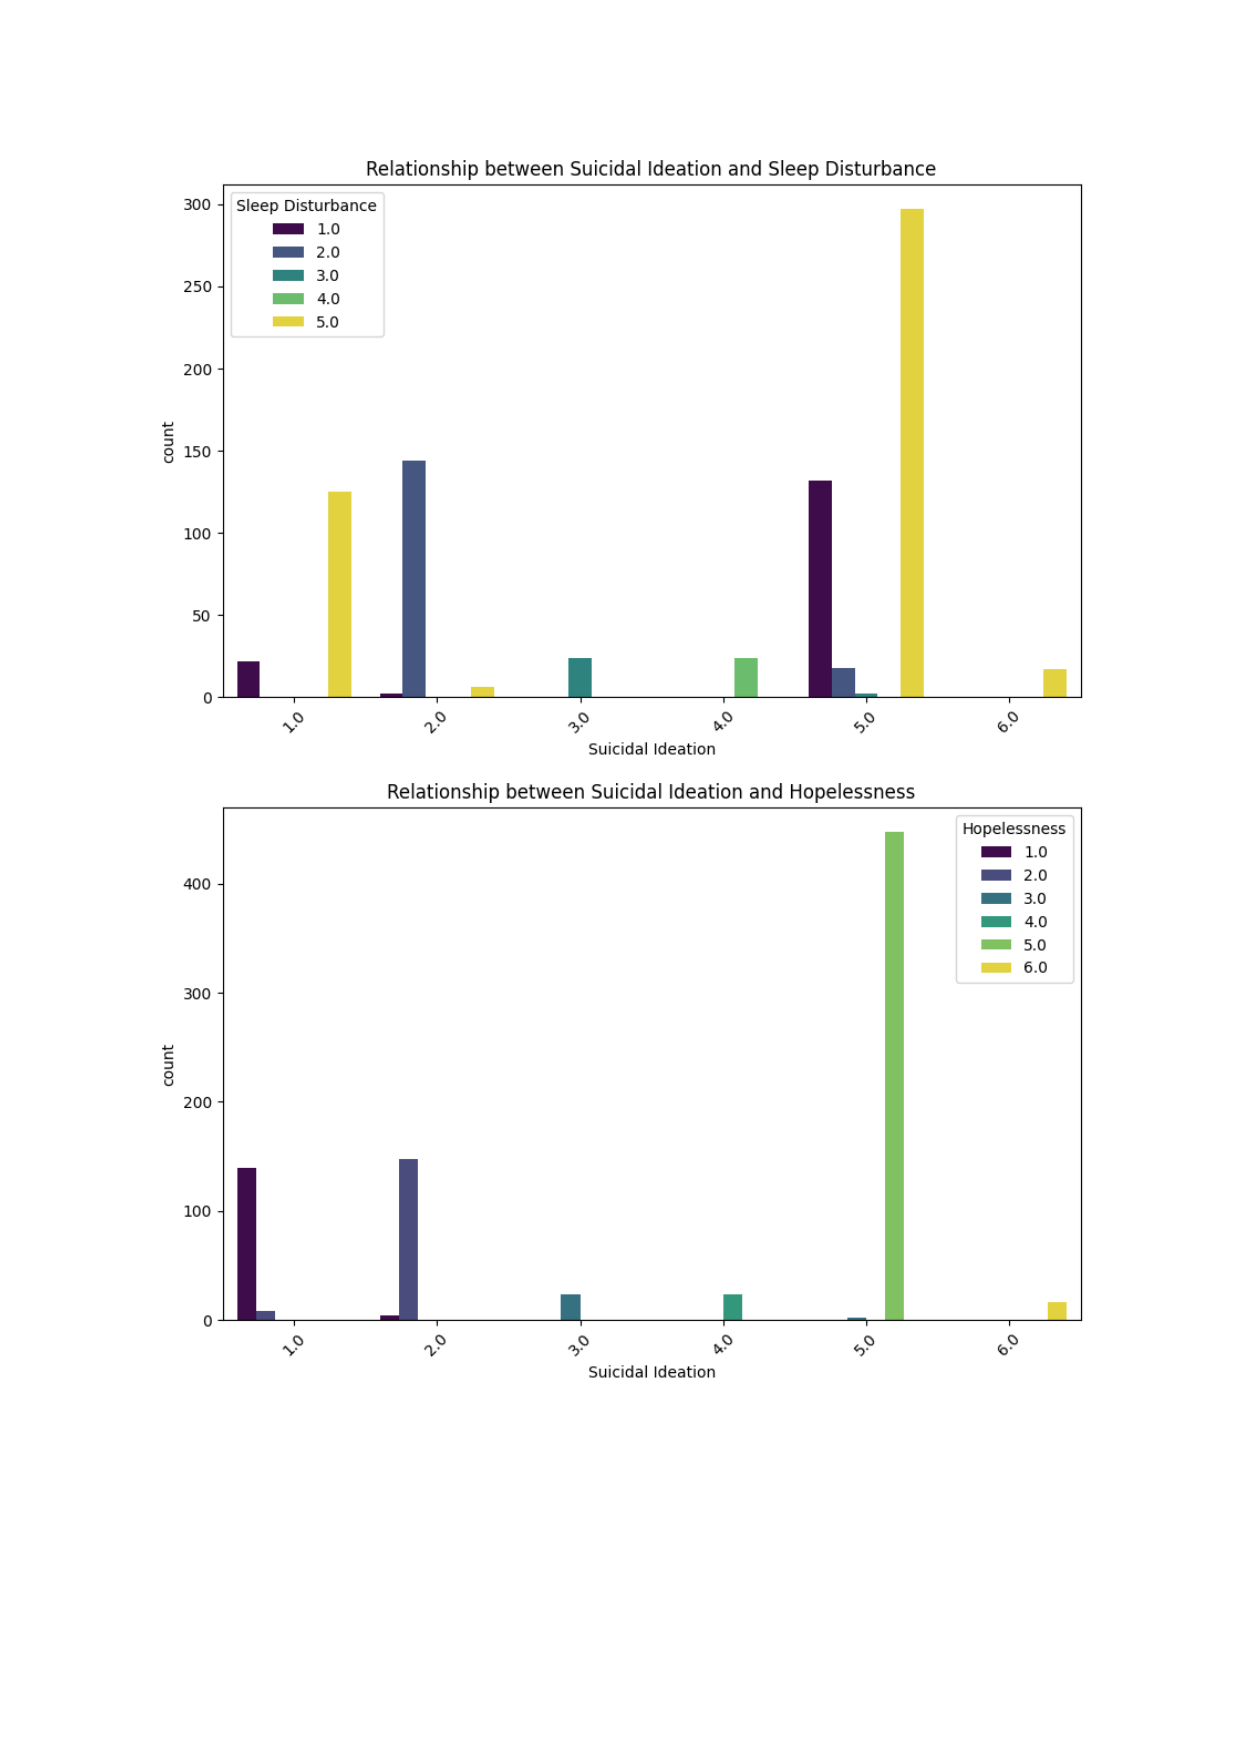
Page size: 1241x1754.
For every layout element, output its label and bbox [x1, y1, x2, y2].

picture [150, 772, 1091, 1392]
picture [150, 150, 1091, 769]
